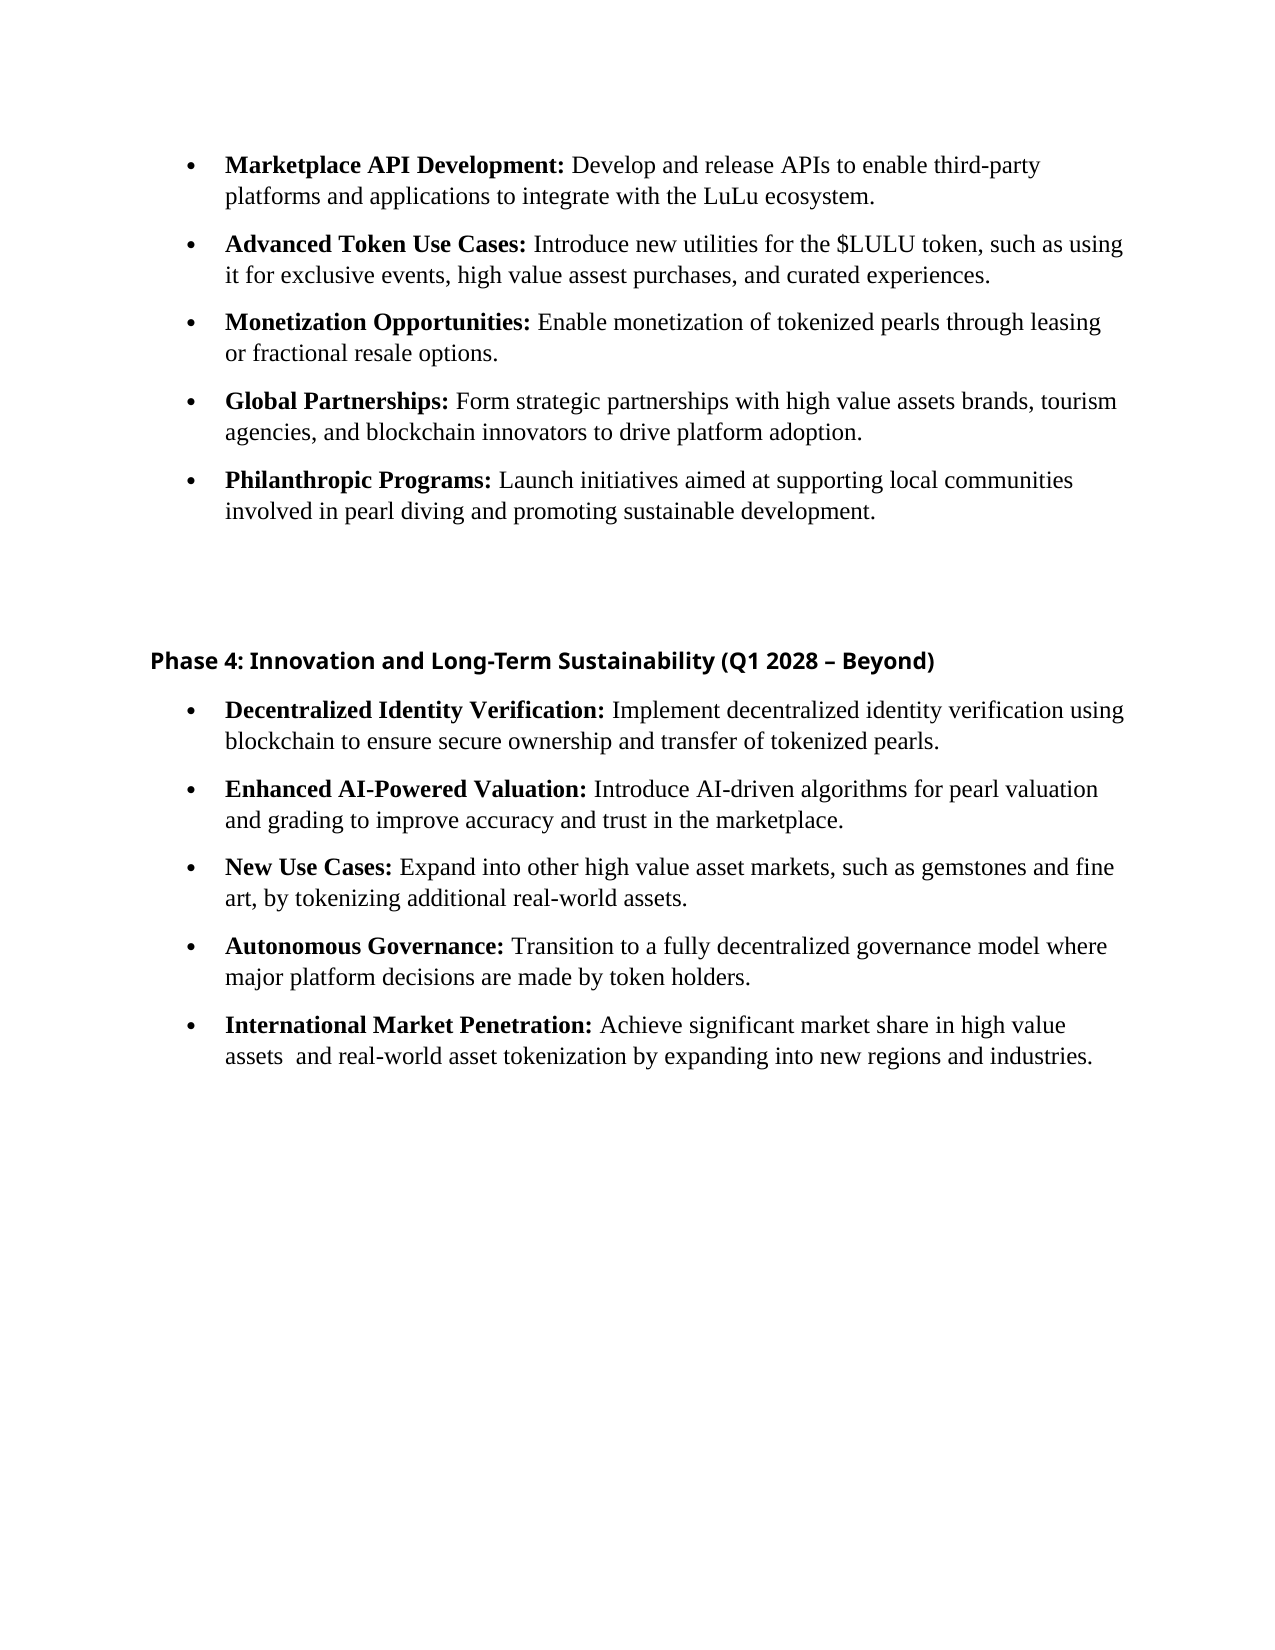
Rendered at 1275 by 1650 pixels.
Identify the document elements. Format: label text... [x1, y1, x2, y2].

text Phase 4: Innovation and Long-Term Sustainability (Q1 2028 – Beyond) [150, 644, 1125, 676]
list Philanthropic Programs: Launch initiatives aimed at supporting local communities involved in pearl diving and promoting sustainable development. [187, 465, 1125, 525]
list Monetization Opportunities: Enable monetization of tokenized pearls through leasing or fractional resale options. [187, 307, 1125, 367]
list New Use Cases: Expand into other high value asset markets, such as gemstones and fine art, by tokenizing additional real-world assets. [187, 852, 1125, 912]
list Advanced Token Use Cases: Introduce new utilities for the $LULU token, such as using it for exclusive events, high value assest purchases, and curated experiences. [187, 229, 1125, 288]
list Global Partnerships: Form strategic partnerships with high value assets brands, tourism agencies, and blockchain innovators to drive platform adoption. [187, 386, 1125, 446]
list Decentralized Identity Verification: Implement decentralized identity verification using blockchain to ensure secure ownership and transfer of tokenized pearls. [187, 695, 1125, 755]
list Marketplace API Development: Develop and release APIs to enable third-party platforms and applications to integrate with the LuLu ecosystem. [187, 150, 1125, 210]
list Autonomous Governance: Transition to a fully decentralized governance model where major platform decisions are made by token holders. [187, 931, 1125, 991]
list International Market Penetration: Achieve significant market share in high value assets and real-world asset tokenization by expanding into new regions and industries. [187, 1010, 1125, 1070]
list Enhanced AI-Powered Valuation: Introduce AI-driven algorithms for pearl valuation and grading to improve accuracy and trust in the marketplace. [187, 774, 1125, 833]
